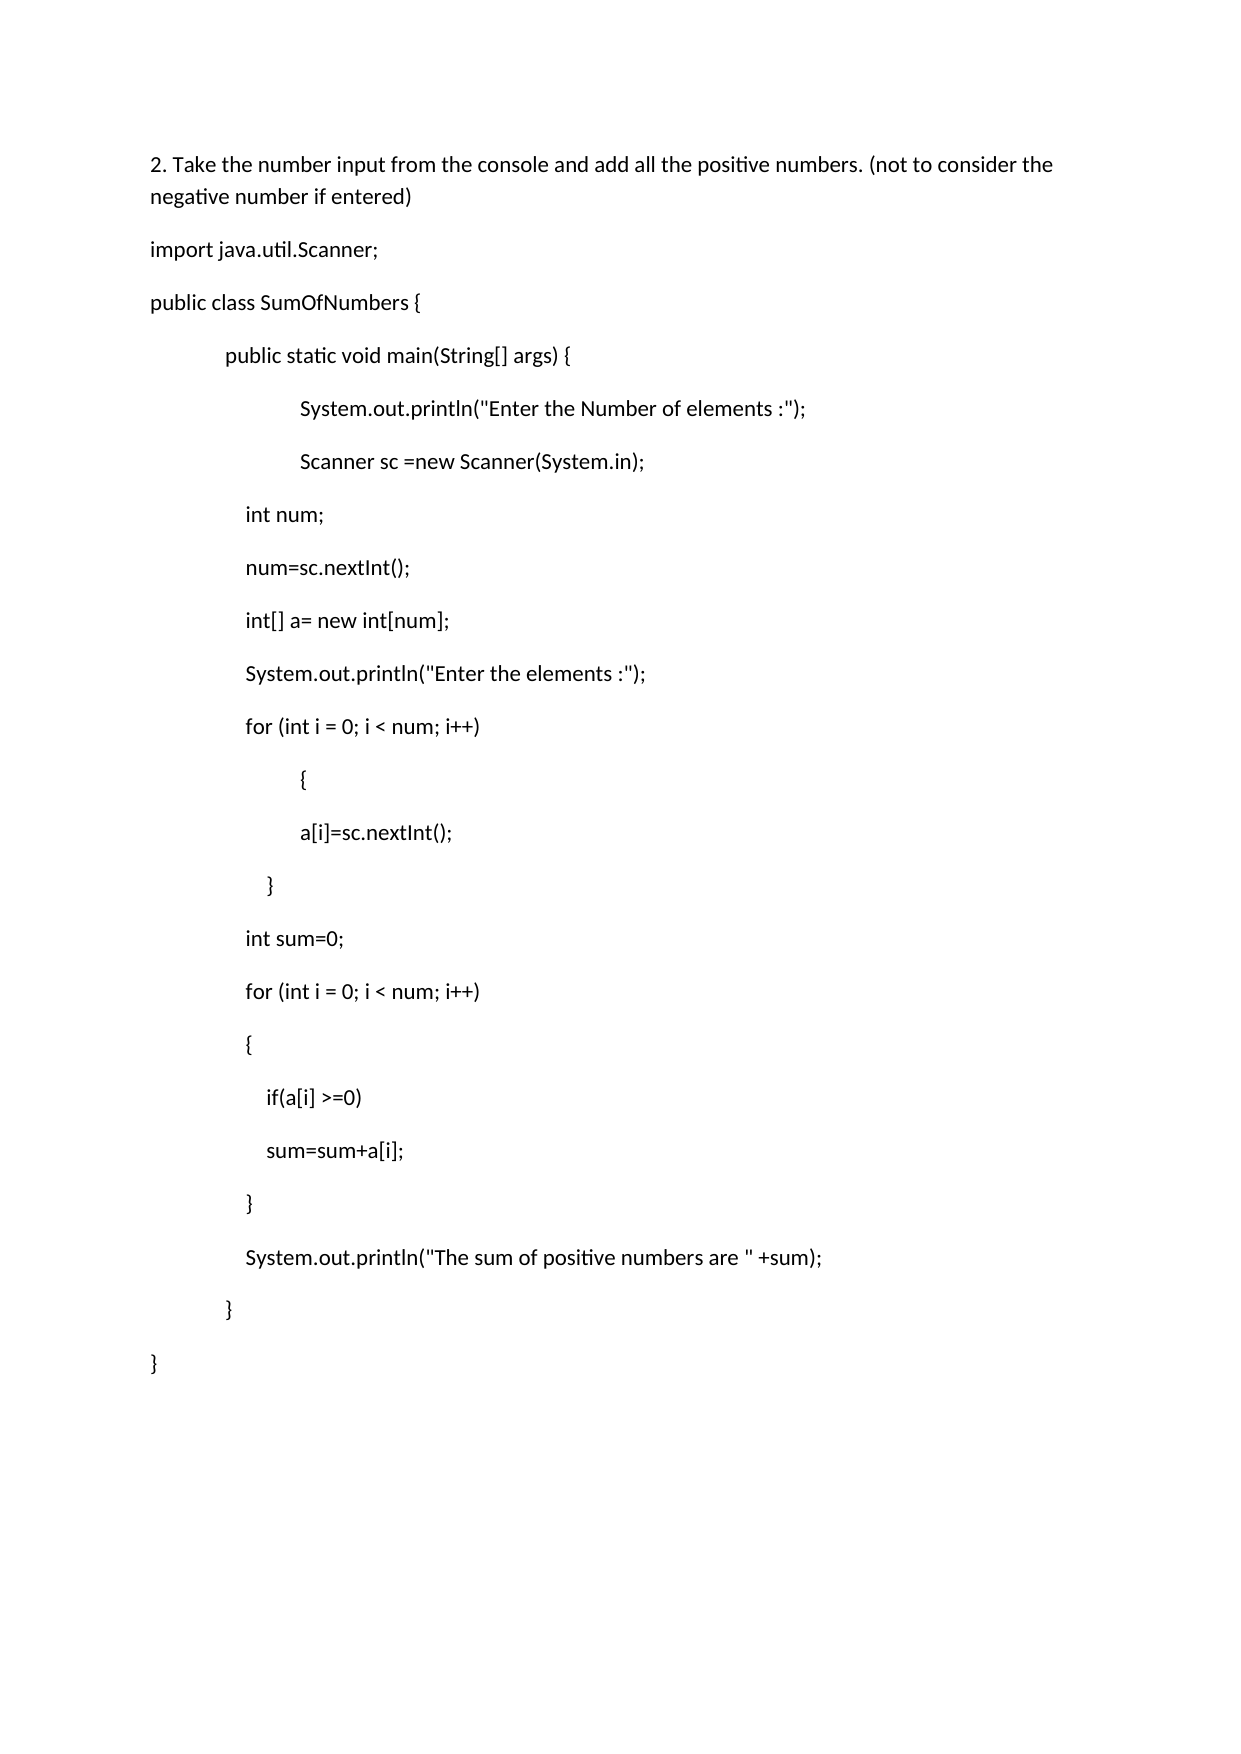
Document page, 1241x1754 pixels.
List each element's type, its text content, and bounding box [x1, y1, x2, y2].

text int num; [150, 500, 1090, 528]
text } [150, 1349, 1090, 1377]
text public class SumOfNumbers { [150, 288, 1090, 316]
text } [150, 1296, 1090, 1324]
text a[i]=sc.nextInt(); [150, 818, 1090, 846]
text num=sc.nextInt(); [150, 553, 1090, 581]
text { [150, 1031, 1090, 1058]
text int[] a= new int[num]; [150, 606, 1090, 634]
text int sum=0; [150, 924, 1090, 952]
text System.out.println("Enter the elements :"); [150, 659, 1090, 687]
text { [150, 765, 1090, 793]
text sum=sum+a[i]; [150, 1137, 1090, 1164]
text for (int i = 0; i < num; i++) [150, 712, 1090, 740]
text public static void main(String[] args) { [150, 341, 1090, 369]
text 2. Take the number input from the console and add all the positive numbers. (not to consider the negative number if entered) [150, 150, 1090, 210]
text import java.util.Scanner; [150, 235, 1090, 263]
text System.out.println("The sum of positive numbers are " +sum); [150, 1243, 1090, 1271]
text for (int i = 0; i < num; i++) [150, 977, 1090, 1006]
text System.out.println("Enter the Number of elements :"); [150, 394, 1090, 422]
text } [150, 871, 1090, 899]
text } [150, 1189, 1090, 1218]
text Scanner sc =new Scanner(System.in); [150, 447, 1090, 475]
text if(a[i] >=0) [150, 1083, 1090, 1112]
